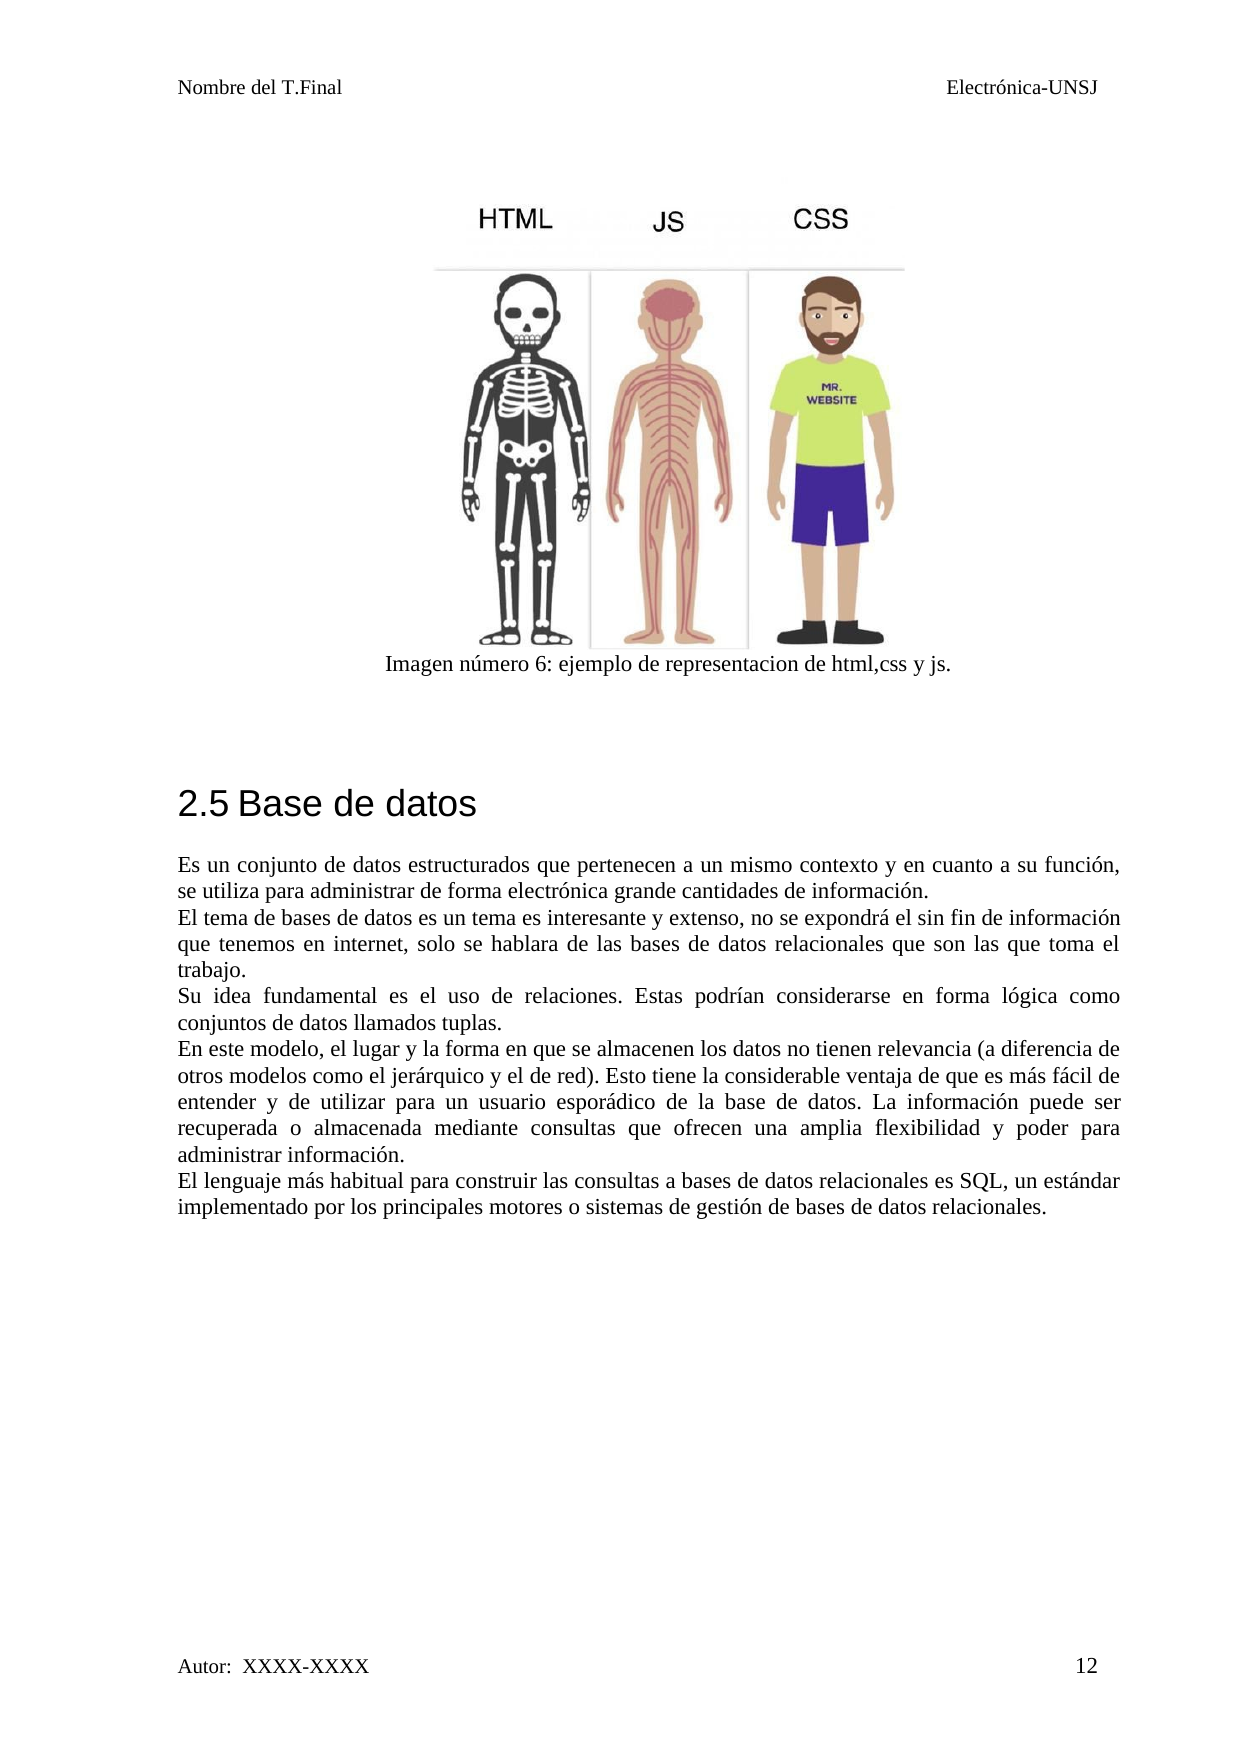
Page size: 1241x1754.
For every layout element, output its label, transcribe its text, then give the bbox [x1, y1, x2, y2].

picture [432, 177, 905, 650]
text Es un conjunto de datos estructurados que pertenecen a un mismo contexto y en cuanto a su función, se utiliza para administrar de forma electrónica grande cantidades de información. [177, 851, 1122, 903]
text Imagen número 6: ejemplo de representacion de html,css y js. [215, 649, 1122, 676]
text Su idea fundamental es el uso de relaciones. Estas podrían considerarse en forma lógica como conjuntos de datos llamados tuplas. [177, 983, 1122, 1035]
text El lenguaje más habitual para construir las consultas a bases de datos relacionales es SQL, un estándar implementado por los principales motores o sistemas de gestión de bases de datos relacionales. [177, 1167, 1122, 1220]
text El tema de bases de datos es un tema es interesante y extenso, no se expondrá el sin fin de información que tenemos en internet, solo se hablara de las bases de datos relacionales que son las que toma el trabajo. [177, 903, 1122, 983]
subtitle Base de datos [177, 781, 1122, 824]
text En este modelo, el lugar y la forma en que se almacenen los datos no tienen relevancia (a diferencia de otros modelos como el jerárquico y el de red). Esto tiene la considerable ventaja de que es más fácil de entender y de utilizar para un usuario esporádico de la base de datos. La información puede ser recuperada o almacenada mediante consultas que ofrecen una amplia flexibilidad y poder para administrar información. [177, 1035, 1122, 1167]
